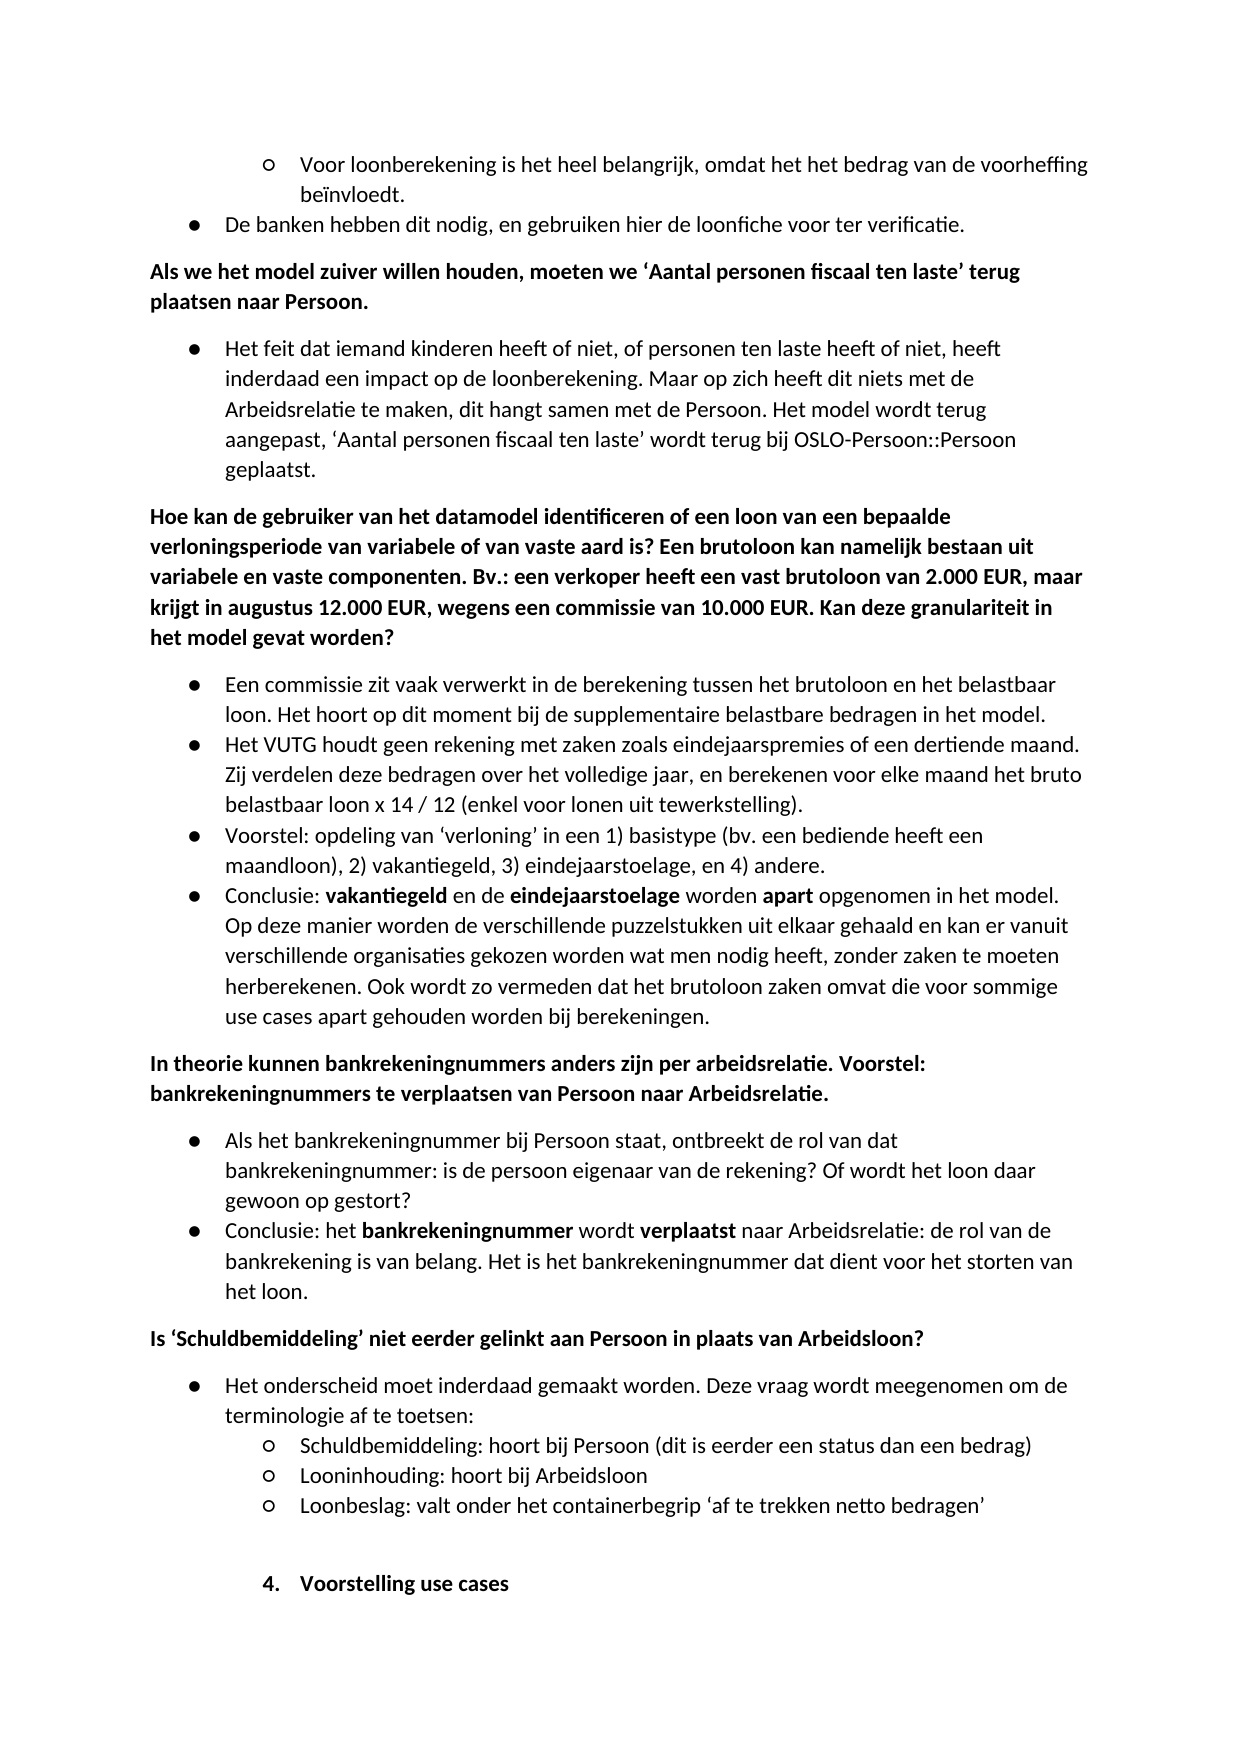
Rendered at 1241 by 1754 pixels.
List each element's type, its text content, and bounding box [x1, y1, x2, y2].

list Het feit dat iemand kinderen heeft of niet, of personen ten laste heeft of niet, heeft inderdaad een impact op de loonberekening. Maar op zich heeft dit niets met de Arbeidsrelatie te maken, dit hangt samen met de Persoon. Het model wordt terug aangepast, ‘Aantal personen fiscaal ten laste’ wordt terug bij OSLO-Persoon::Persoon geplaatst. [187, 334, 1090, 483]
list Voorstel: opdeling van ‘verloning’ in een 1) basistype (bv. een bediende heeft een maandloon), 2) vakantiegeld, 3) eindejaarstoelage, en 4) andere. [187, 821, 1090, 879]
list Looninhouding: hoort bij Arbeidsloon [262, 1461, 1090, 1489]
text Is ‘Schuldbemiddeling’ niet eerder gelinkt aan Persoon in plaats van Arbeidsloon? [150, 1324, 1090, 1352]
text In theorie kunnen bankrekeningnummers anders zijn per arbeidsrelatie. Voorstel: bankrekeningnummers te verplaatsen van Persoon naar Arbeidsrelatie. [150, 1049, 1090, 1107]
list Een commissie zit vaak verwerkt in de berekening tussen het brutoloon en het belastbaar loon. Het hoort op dit moment bij de supplementaire belastbare bedragen in het model. [187, 670, 1090, 728]
list Voor loonberekening is het heel belangrijk, omdat het het bedrag van de voorheffing beïnvloedt. [262, 150, 1090, 208]
list Conclusie: vakantiegeld en de eindejaarstoelage worden apart opgenomen in het model. Op deze manier worden de verschillende puzzelstukken uit elkaar gehaald en kan er vanuit verschillende organisaties gekozen worden wat men nodig heeft, zonder zaken te moeten herberekenen. Ook wordt zo vermeden dat het brutoloon zaken omvat die voor sommige use cases apart gehouden worden bij berekeningen. [187, 881, 1090, 1030]
text Hoe kan de gebruiker van het datamodel identificeren of een loon van een bepaalde verloningsperiode van variabele of van vaste aard is? Een brutoloon kan namelijk bestaan uit variabele en vaste componenten. Bv.: een verkoper heeft een vast brutoloon van 2.000 EUR, maar krijgt in augustus 12.000 EUR, wegens een commissie van 10.000 EUR. Kan deze granulariteit in het model gevat worden? [150, 502, 1090, 651]
list Als het bankrekeningnummer bij Persoon staat, ontbreekt de rol van dat bankrekeningnummer: is de persoon eigenaar van de rekening? Of wordt het loon daar gewoon op gestort? [187, 1126, 1090, 1214]
list Het onderscheid moet inderdaad gemaakt worden. Deze vraag wordt meegenomen om de terminologie af te toetsen: [187, 1371, 1090, 1429]
list Het VUTG houdt geen rekening met zaken zoals eindejaarspremies of een dertiende maand. Zij verdelen deze bedragen over het volledige jaar, en berekenen voor elke maand het bruto belastbaar loon x 14 / 12 (enkel voor lonen uit tewerkstelling). [187, 730, 1090, 819]
list De banken hebben dit nodig, en gebruiken hier de loonfiche voor ter verificatie. [187, 210, 1090, 238]
list Loonbeslag: valt onder het containerbegrip ‘af te trekken netto bedragen’ [262, 1492, 1090, 1520]
text Als we het model zuiver willen houden, moeten we ‘Aantal personen fiscaal ten laste’ terug plaatsen naar Persoon. [150, 257, 1090, 316]
list Schuldbemiddeling: hoort bij Persoon (dit is eerder een status dan een bedrag) [262, 1431, 1090, 1459]
list Conclusie: het bankrekeningnummer wordt verplaatst naar Arbeidsrelatie: de rol van de bankrekening is van belang. Het is het bankrekeningnummer dat dient voor het storten van het loon. [187, 1217, 1090, 1305]
list Voorstelling use cases [262, 1569, 1090, 1597]
